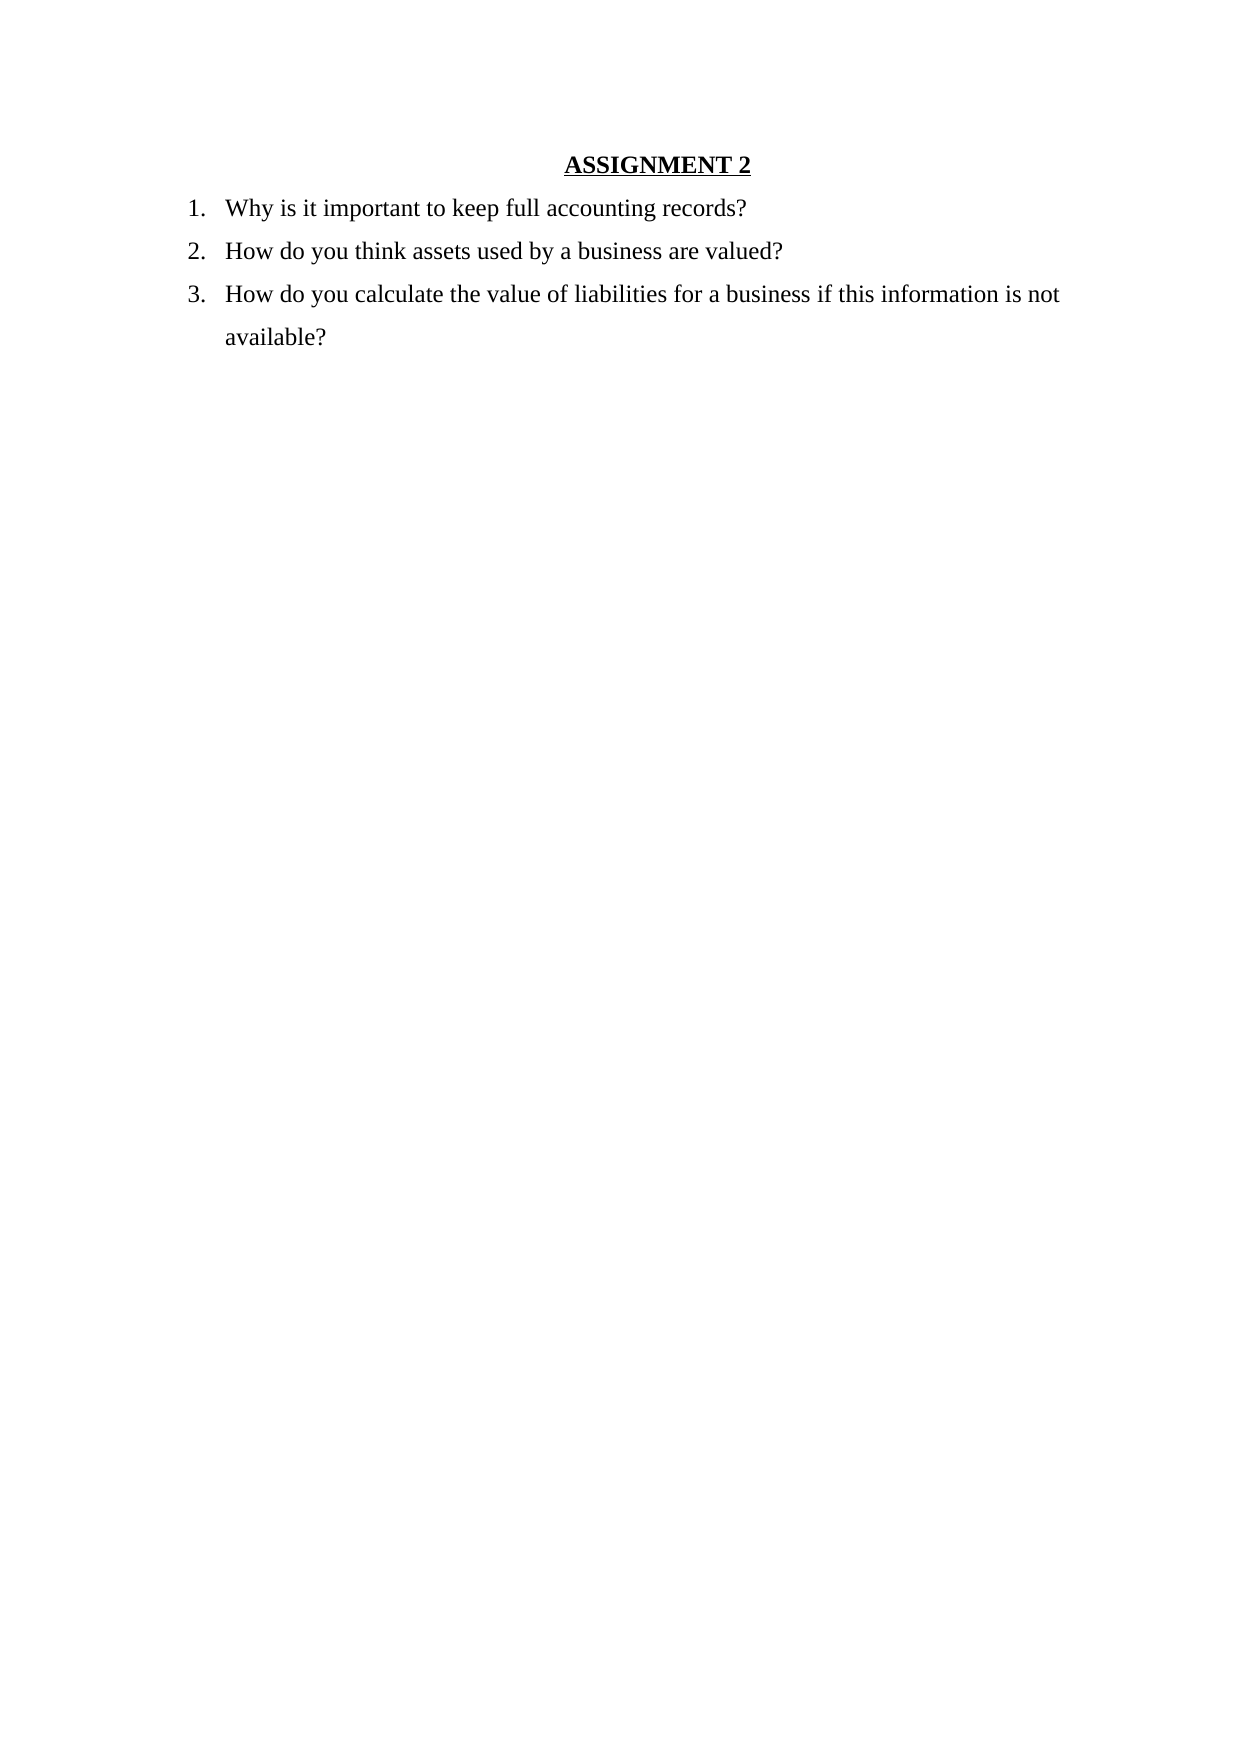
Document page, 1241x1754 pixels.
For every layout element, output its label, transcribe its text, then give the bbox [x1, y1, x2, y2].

list Why is it important to keep full accounting records? [187, 193, 1090, 222]
list How do you think assets used by a business are valued? [187, 236, 1090, 265]
list ASSIGNMENT 2 [225, 150, 1090, 179]
list How do you calculate the value of liabilities for a business if this information is not available? [187, 279, 1090, 351]
